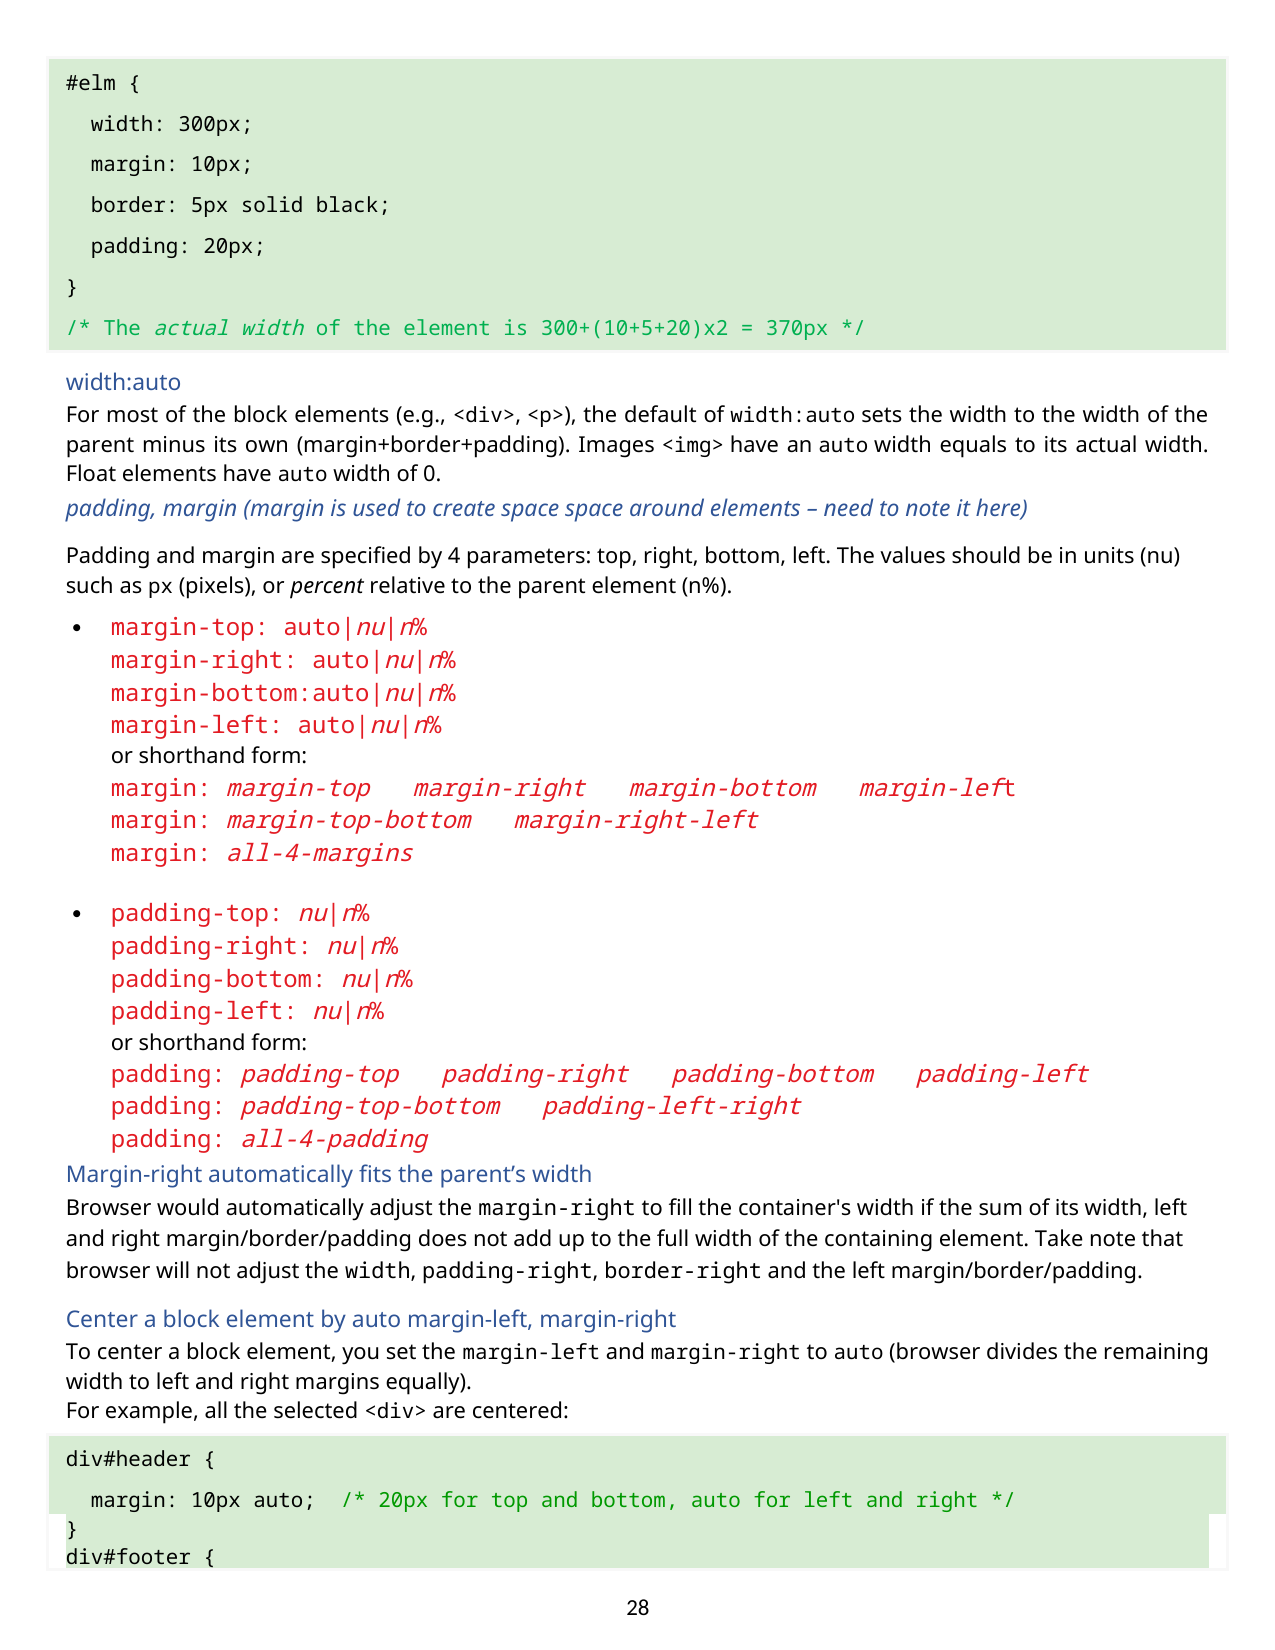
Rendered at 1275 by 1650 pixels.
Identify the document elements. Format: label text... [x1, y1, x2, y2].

subtitle padding, margin (margin is used to create space space around elements – need to note it here) [66, 492, 1209, 524]
text margin: 10px auto; /* 20px for top and bottom, auto for left and right */ [49, 1474, 1226, 1514]
text /* The actual width of the element is 300+(10+5+20)x2 = 370px */ [49, 302, 1226, 350]
subtitle width:auto [66, 366, 1209, 397]
text padding: 20px; [49, 220, 1226, 260]
text For example, all the selected <div> are centered: [66, 1396, 1209, 1425]
text } [49, 261, 1226, 301]
text Padding and margin are specified by 4 parameters: top, right, bottom, left. The values should be in units (nu) such as px (pixels), or percent relative to the parent element (n%). [66, 541, 1209, 600]
text width: 300px; [49, 97, 1226, 137]
subtitle Center a block element by auto margin-left, margin-right [66, 1303, 1209, 1334]
text div#footer { [66, 1542, 1209, 1568]
list padding-top: nu|n% padding-right: nu|n% padding-bottom: nu|n% padding-left: nu|n% or shorthand form: [73, 896, 1209, 1056]
text margin: margin-top margin-right margin-bottom margin-left margin: margin-top-bottom margin-right-left margin: all-4-margins [111, 770, 1209, 896]
text div#header { [49, 1436, 1226, 1473]
text #elm { [49, 59, 1226, 96]
text } [66, 1514, 1209, 1542]
text To center a block element, you set the margin-left and margin-right to auto (browser divides the remaining width to left and right margins equally). [66, 1336, 1209, 1396]
text margin: 10px; [49, 138, 1226, 178]
text border: 5px solid black; [49, 179, 1226, 219]
text padding: padding-top padding-right padding-bottom padding-left padding: padding-top-bottom padding-left-right padding: all-4-padding [111, 1056, 1209, 1154]
subtitle Margin-right automatically fits the parent’s width [66, 1158, 1209, 1189]
list margin-top: auto|nu|n% margin-right: auto|nu|n% margin-bottom:auto|nu|n% margin-left: auto|nu|n% or shorthand form: [73, 610, 1209, 770]
text For most of the block elements (e.g., <div>, <p>), the default of width:auto sets the width to the width of the parent minus its own (margin+border+padding). Images <img> have an auto width equals to its actual width. Float elements have auto width of 0. [66, 399, 1209, 488]
text Browser would automatically adjust the margin-right to fill the container's width if the sum of its width, left and right margin/border/padding does not add up to the full width of the containing element. Take note that browser will not adjust the width, padding-right, border-right and the left margin/border/padding. [66, 1191, 1209, 1284]
